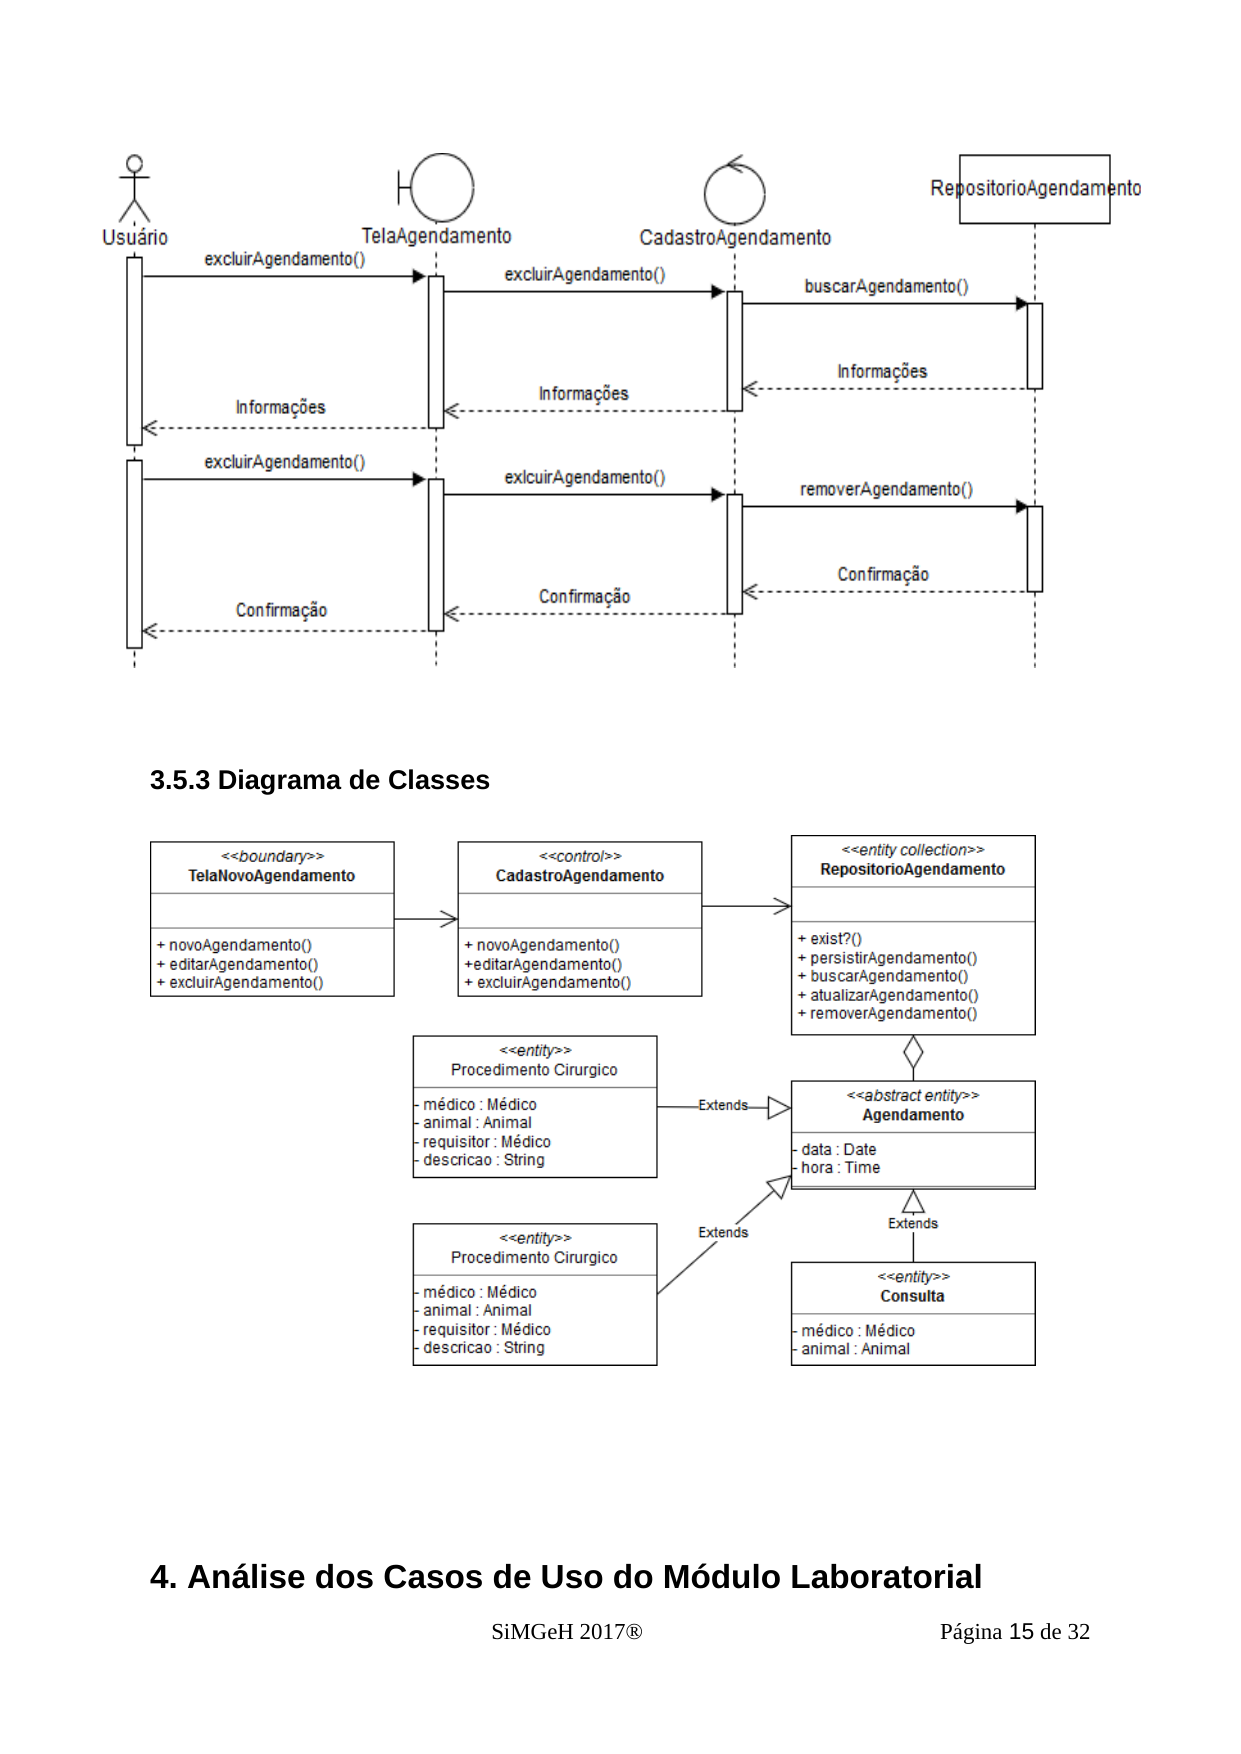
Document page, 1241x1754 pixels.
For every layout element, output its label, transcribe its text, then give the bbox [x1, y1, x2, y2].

text 4. Análise dos Casos de Uso do Módulo Laboratorial [150, 1557, 1090, 1595]
text 3.5.3 Diagrama de Classes [150, 764, 1090, 795]
picture [150, 835, 1036, 1366]
picture [101, 153, 1141, 668]
